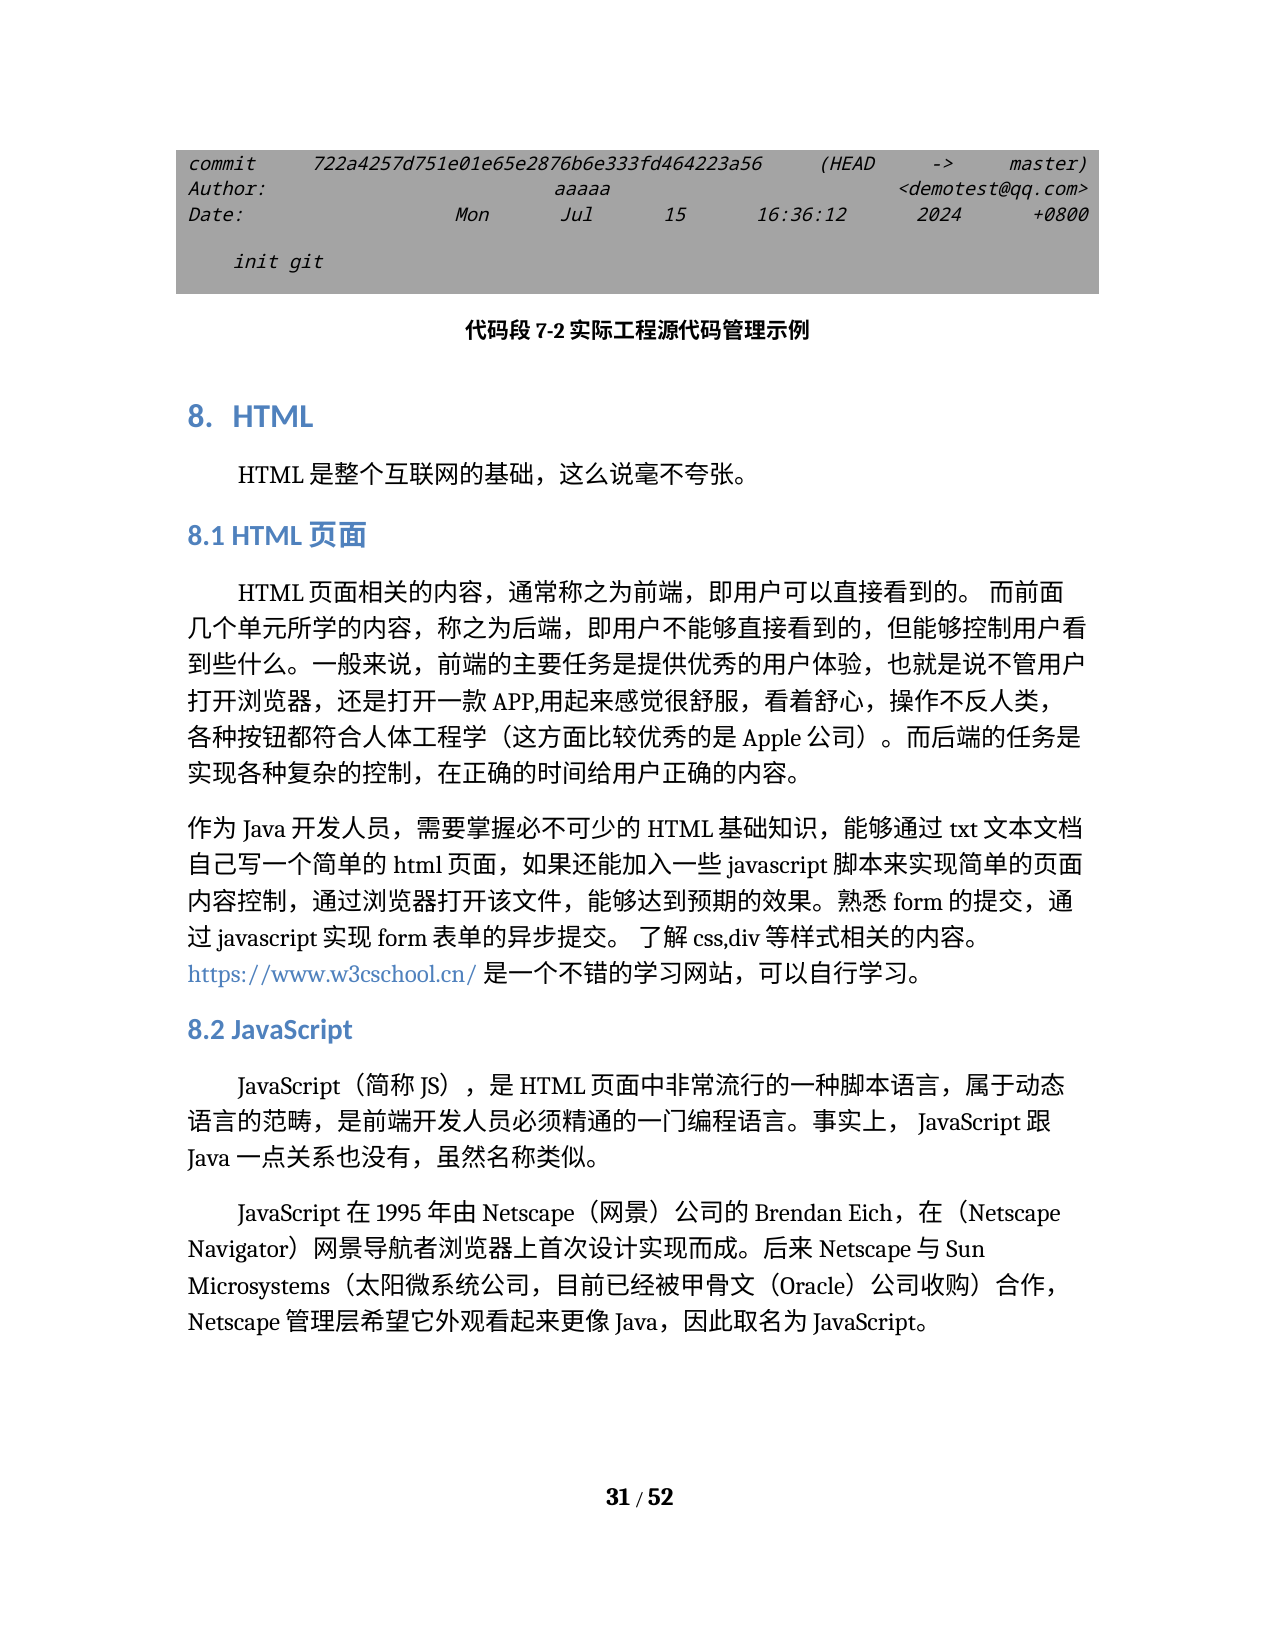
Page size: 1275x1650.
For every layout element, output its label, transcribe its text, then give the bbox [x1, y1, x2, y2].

text JavaScript（简称JS），是HTML页面中非常流行的一种脚本语言，属于动态语言的范畴，是前端开发人员必须精通的一门编程语言。事实上， JavaScript 跟Java 一点关系也没有，虽然名称类似。 [187, 1065, 1087, 1174]
subtitle 8.1 HTML 页面 [187, 511, 1087, 554]
text 代码段 7-2 实际工程源代码管理示例 [187, 313, 1087, 345]
text HTML页面相关的内容，通常称之为前端，即用户可以直接看到的。 而前面几个单元所学的内容，称之为后端，即用户不能够直接看到的，但能够控制用户看到些什么。一般来说，前端的主要任务是提供优秀的用户体验，也就是说不管用户打开浏览器，还是打开一款APP,用起来感觉很舒服，看着舒心，操作不反人类，各种按钮都符合人体工程学（这方面比较优秀的是Apple公司）。而后端的任务是实现各种复杂的控制，在正确的时间给用户正确的内容。 [187, 572, 1087, 790]
subtitle HTML [187, 395, 1087, 436]
text HTML 是整个互联网的基础，这么说毫不夸张。 [187, 454, 1087, 491]
text 作为 Java 开发人员，需要掌握必不可少的 HTML 基础知识，能够通过 txt 文本文档自己写一个简单的 html 页面，如果还能加入一些javascript 脚本来实现简单的页面内容控制，通过浏览器打开该文件，能够达到预期的效果。熟悉 form 的提交，通过javascript实现form表单的异步提交。 了解css,div等样式相关的内容。https://www.w3cschool.cn/ 是一个不错的学习网站，可以自行学习。 [187, 809, 1087, 990]
subtitle 8.2 JavaScript [187, 1011, 1087, 1046]
